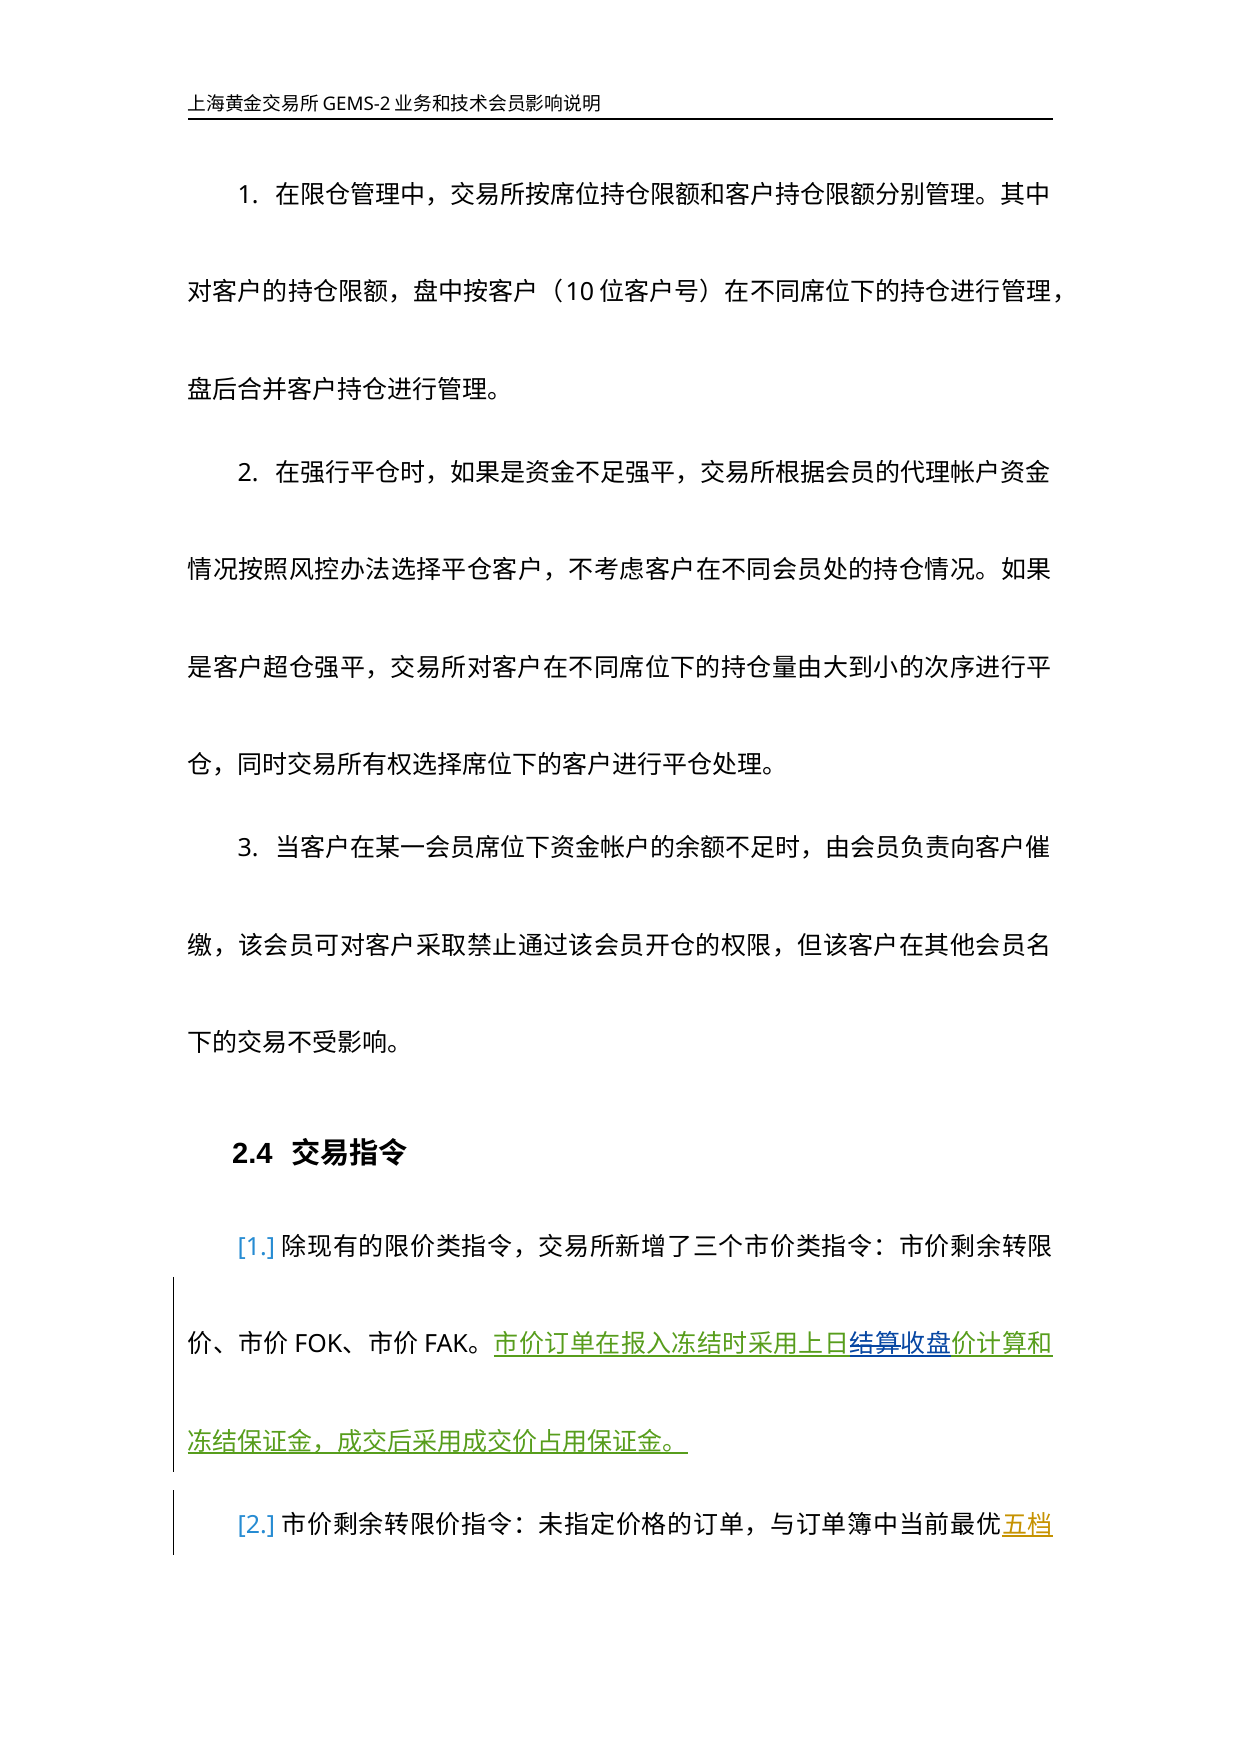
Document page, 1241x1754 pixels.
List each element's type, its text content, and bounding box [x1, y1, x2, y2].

subtitle 交易指令 [232, 1119, 1053, 1184]
list 当客户在某一会员席位下资金帐户的余额不足时，由会员负责向客户催缴，该会员可对客户采取禁止通过该会员开仓的权限，但该客户在其他会员名下的交易不受影响。 [187, 813, 1053, 1073]
list 除现有的限价类指令，交易所新增了三个市价类指令：市价剩余转限价、市价FOK、市价FAK。 [187, 1212, 1053, 1472]
list 在强行平仓时，如果是资金不足强平，交易所根据会员的代理帐户资金情况按照风控办法选择平仓客户，不考虑客户在不同会员处的持仓情况。如果是客户超仓强平，交易所对客户在不同席位下的持仓量由大到小的次序进行平仓，同时交易所有权选择席位下的客户进行平仓处理。 [187, 438, 1053, 795]
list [187, 1490, 1053, 1555]
list 在限仓管理中，交易所按席位持仓限额和客户持仓限额分别管理。其中对客户的持仓限额，盘中按客户（10位客户号）在不同席位下的持仓进行管理，盘后合并客户持仓进行管理。 [187, 160, 1053, 420]
